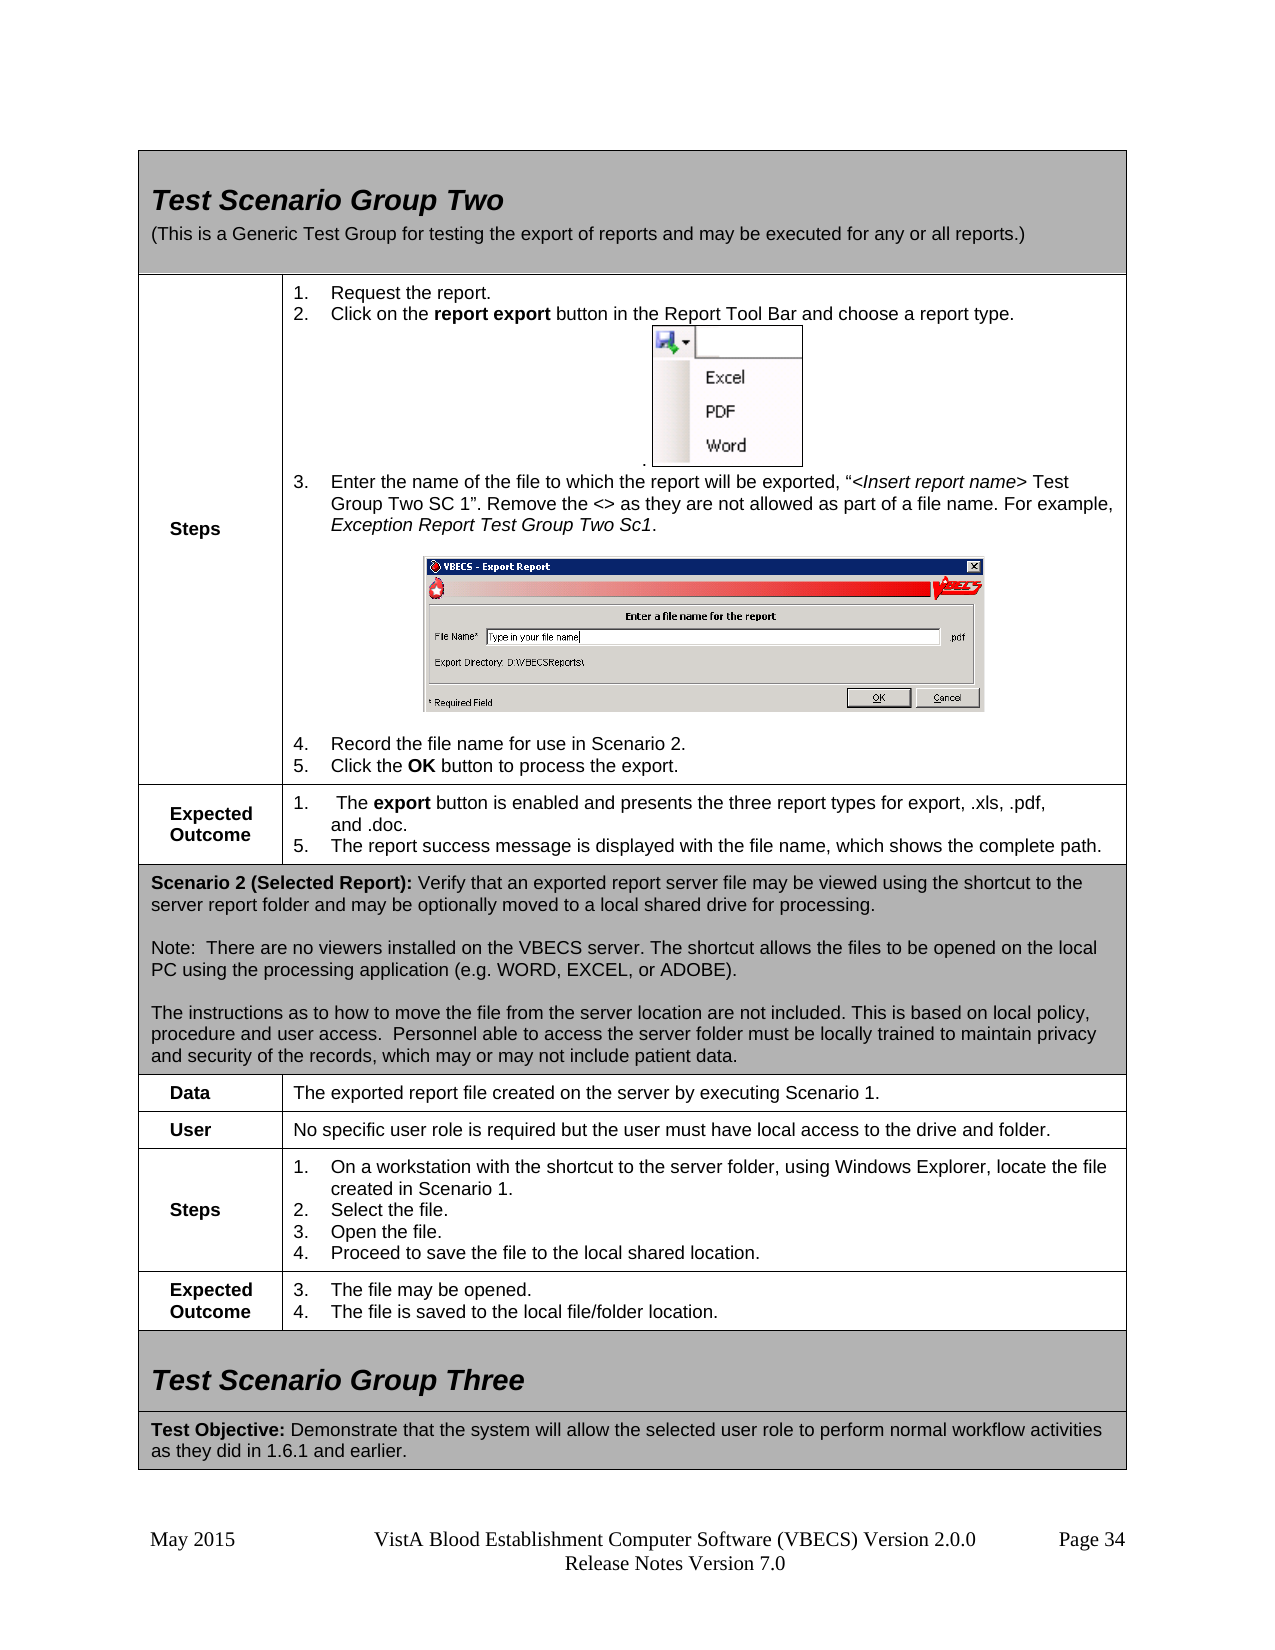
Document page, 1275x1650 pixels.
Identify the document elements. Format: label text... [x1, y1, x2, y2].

table_cell Scenario 2 (Selected Report): Verify that an exported report server file may be viewed using the shortcut to the server report folder and may be optionally moved to a local shared drive for processing. Note: There are no viewers installed on the VBECS server. The shortcut allows the files to be opened on the local PC using the processing application (e.g. WORD, EXCEL, or ADOBE). The instructions as to how to move the file from the server location are not included. This is based on local policy, procedure and user access. Personnel able to access the server folder must be locally trained to maintain privacy and security of the records, which may or may not include patient data. [139, 865, 1126, 1074]
table_header Test Scenario Group Three [139, 1331, 1126, 1411]
table_cell Steps [139, 1149, 282, 1271]
table_cell The export button is enabled and presents the three report types for export, .xls, .pdf, and .doc. The report success message is displayed with the file name, which shows the complete path. [283, 785, 1126, 864]
table_cell Steps [139, 275, 282, 784]
table_cell No specific user role is required but the user must have local access to the drive and folder. [283, 1112, 1126, 1148]
table_header Test Scenario Group Two (This is a Generic Test Group for testing the export of reports and may be executed for any or all reports.) [139, 151, 1126, 273]
table_cell Request the report. Click on the report export button in the Report Tool Bar and choose a report type. . Enter the name of the file to which the report will be exported, “<Insert report name> Test Group Two SC 1”. Remove the <> as they are not allowed as part of a file name. For example, Exception Report Test Group Two Sc1. Record the file name for use in Scenario 2. Click the OK button to process the export. [283, 275, 1126, 784]
table_cell User [139, 1112, 282, 1148]
picture [653, 326, 802, 466]
picture [423, 556, 985, 712]
table_cell Expected Outcome [139, 1272, 282, 1330]
table_cell On a workstation with the shortcut to the server folder, using Windows Explorer, locate the file created in Scenario 1. Select the file. Open the file. Proceed to save the file to the local shared location. [283, 1149, 1126, 1271]
table_cell Test Objective: Demonstrate that the system will allow the selected user role to perform normal workflow activities as they did in 1.6.1 and earlier. [139, 1412, 1126, 1469]
table_cell The file may be opened. The file is saved to the local file/folder location. [283, 1272, 1126, 1330]
table_cell The exported report file created on the server by executing Scenario 1. [283, 1075, 1126, 1111]
table_cell Data [139, 1075, 282, 1111]
table_cell Expected Outcome [139, 785, 282, 864]
